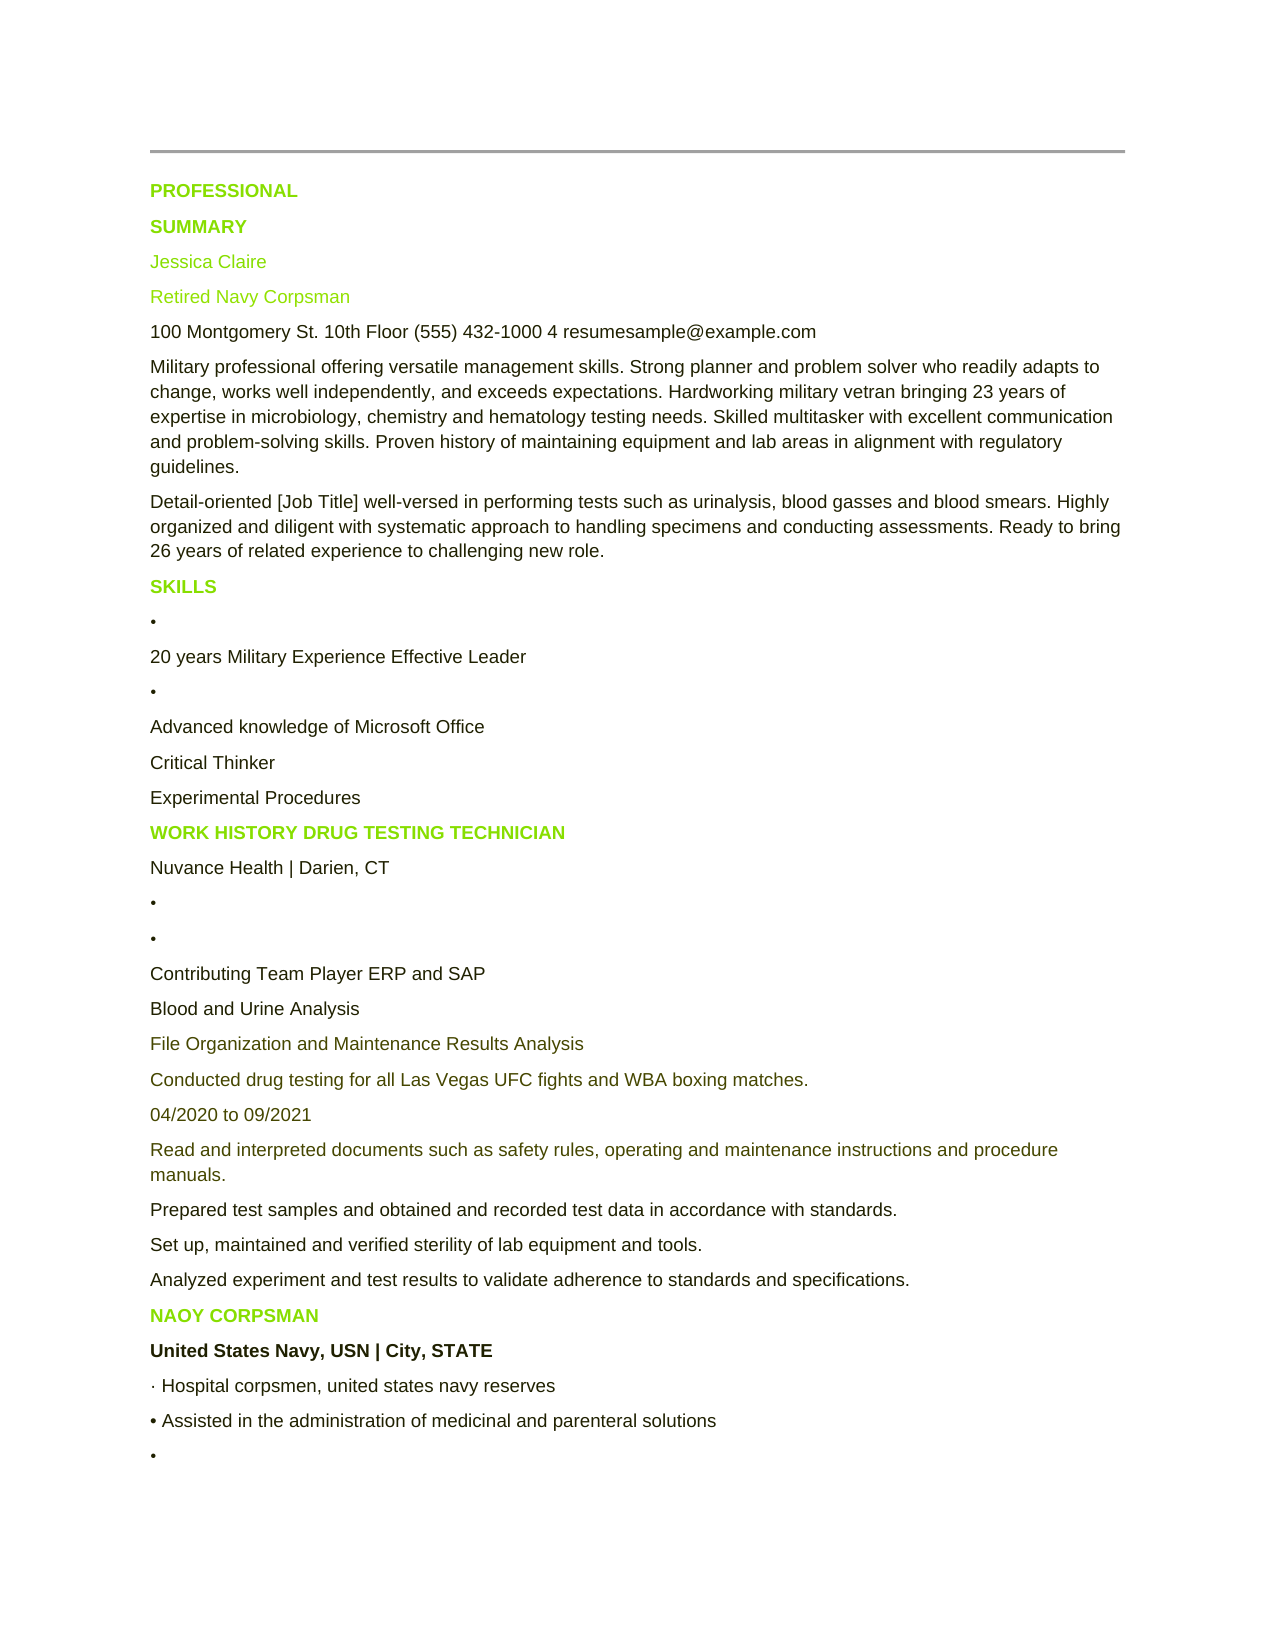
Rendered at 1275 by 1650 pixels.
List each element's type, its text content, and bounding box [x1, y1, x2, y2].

text 20 years Military Experience Effective Leader [150, 646, 1125, 667]
text Advanced knowledge of Microsoft Office [150, 716, 1125, 738]
text Read and interpreted documents such as safety rules, operating and maintenance instructions and procedure manuals. [150, 1139, 1125, 1185]
text • [150, 1445, 1125, 1467]
text • [150, 927, 1125, 949]
text 100 Montgomery St. 10th Floor (555) 432-1000 4 resumesample@example.com [150, 321, 1125, 343]
text Nuvance Health | Darien, CT [150, 857, 1125, 879]
text Experimental Procedures [150, 787, 1125, 808]
text SUMMARY [150, 215, 1125, 237]
text NAOY CORPSMAN [150, 1304, 1125, 1326]
text Jessica Claire [150, 251, 1125, 272]
text Conducted drug testing for all Las Vegas UFC fights and WBA boxing matches. [150, 1068, 1125, 1090]
text 04/2020 to 09/2021 [150, 1103, 1125, 1125]
text Blood and Urine Analysis [150, 998, 1125, 1019]
text Critical Thinker [150, 751, 1125, 773]
text File Organization and Maintenance Results Analysis [150, 1033, 1125, 1055]
text United States Navy, USN | City, STATE [150, 1339, 1125, 1361]
text · Hospital corpsmen, united states navy reserves [150, 1375, 1125, 1396]
text Prepared test samples and obtained and recorded test data in accordance with standards. [150, 1199, 1125, 1220]
text Contributing Team Player ERP and SAP [150, 963, 1125, 984]
text Retired Navy Corpsman [150, 286, 1125, 307]
text WORK HISTORY DRUG TESTING TECHNICIAN [150, 822, 1125, 843]
text Set up, maintained and verified sterility of lab equipment and tools. [150, 1234, 1125, 1256]
text Detail-oriented [Job Title] well-versed in performing tests such as urinalysis, blood gasses and blood smears. Highly organized and diligent with systematic approach to handling specimens and conducting assessments. Ready to bring 26 years of related experience to challenging new role. [150, 491, 1125, 562]
text • [150, 611, 1125, 632]
text Military professional offering versatile management skills. Strong planner and problem solver who readily adapts to change, works well independently, and exceeds expectations. Hardworking military vetran bringing 23 years of expertise in microbiology, chemistry and hematology testing needs. Skilled multitasker with excellent communication and problem-solving skills. Proven history of maintaining equipment and lab areas in alignment with regulatory guidelines. [150, 356, 1125, 477]
text • [150, 681, 1125, 703]
text Analyzed experiment and test results to validate adherence to standards and specifications. [150, 1269, 1125, 1291]
text • [150, 892, 1125, 914]
text • Assisted in the administration of medicinal and parenteral solutions [150, 1410, 1125, 1432]
text SKILLS [150, 575, 1125, 597]
text PROFESSIONAL [150, 180, 1125, 202]
